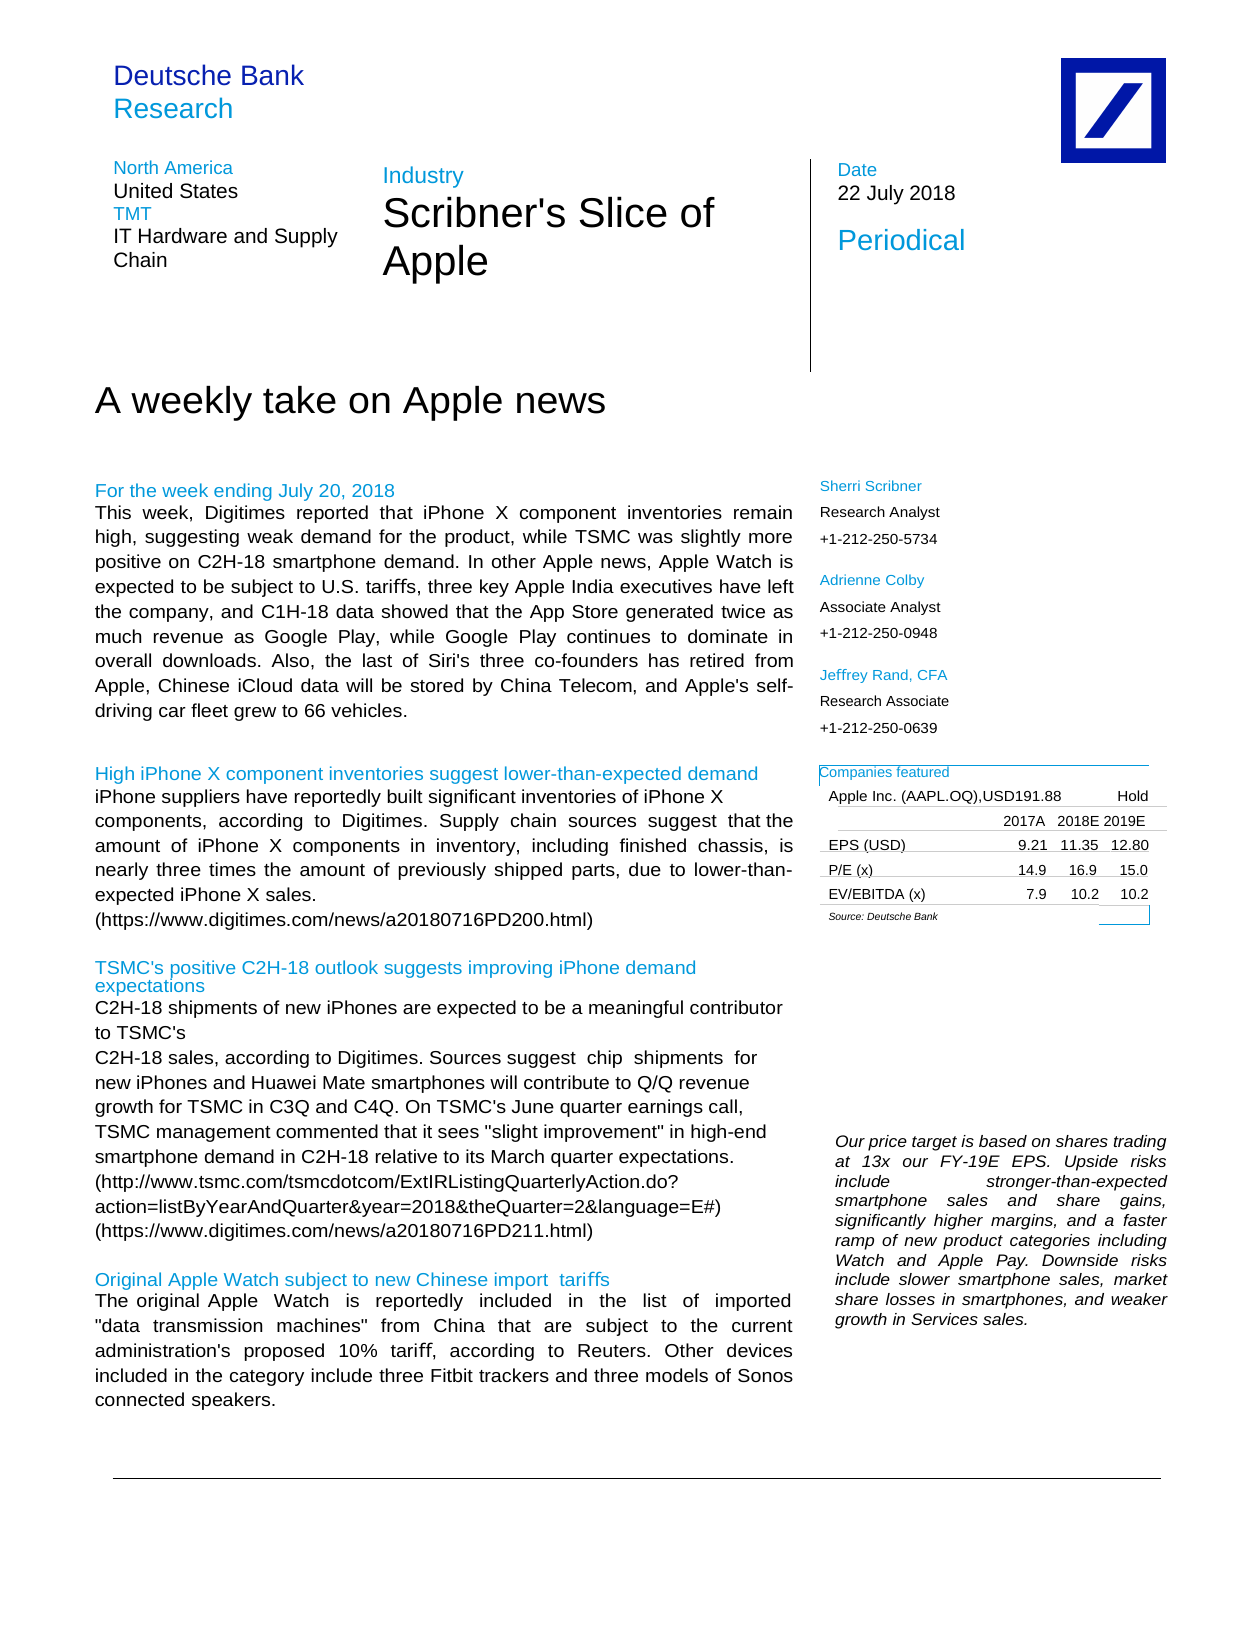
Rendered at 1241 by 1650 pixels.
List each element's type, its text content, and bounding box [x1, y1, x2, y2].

text This week, Digitimes reported that iPhone X component inventories remain high, suggesting weak demand for the product, while TSMC was slightly more positive on C2H-18 smartphone demand. In other Apple news, Apple Watch is expected to be subject to U.S. tariﬀs, three key Apple India executives have left the company, and C1H-18 data showed that the App Store generated twice as much revenue as Google Play, while Google Play continues to dominate in overall downloads. Also, the last of Siri's three co-founders has retired from Apple, Chinese iCloud data will be stored by China Telecom, and Apple's self-driving car ﬂeet grew to 66 vehicles. [94, 502, 794, 721]
text High iPhone X component inventories suggest lower-than-expected demand iPhone suppliers have reportedly built signiﬁcant inventories of iPhone X components, according to Digitimes. Supply chain sources suggest that the [94, 763, 796, 831]
text P/E (x) 14.9 16.9 15.0 [819, 861, 1178, 878]
text EPS (USD) 9.21 11.35 12.80 [819, 837, 1178, 853]
text For the week ending July 20, 2018 [94, 480, 794, 501]
text (https://www.digitimes.com/news/a20180716PD200.html) [94, 909, 794, 930]
text +1-212-250-0948 [819, 625, 1178, 642]
text Adrienne Colby Associate Analyst [819, 572, 942, 615]
text Sherri Scribner [819, 480, 1178, 494]
text EV/EBITDA (x) 7.9 10.2 10.2 [828, 886, 1178, 902]
text Original Apple Watch subject to new Chinese import tariﬀs [94, 1268, 794, 1290]
text C2H-18 sales, according to Digitimes. Sources suggest chip shipments for new iPhones and Huawei Mate smartphones will contribute to Q/Q revenue growth for TSMC in C3Q and C4Q. On TSMC's June quarter earnings call, TSMC management commented that it sees "slight improvement" in high-end smartphone demand in C2H-18 relative to its March quarter expectations. (http://www.tsmc.com/tsmcdotcom/ExtIRListingQuarterlyAction.do? action=listByYearAndQuarter&year=2018&theQuarter=2&language=E#) (https://www.digitimes.com/news/a20180716PD211.html) [94, 1047, 793, 1242]
text Jeﬀrey Rand, CFA Research Associate [819, 666, 1005, 710]
text Our price target is based on shares trading at 13x our FY-19E EPS. Upside risks include stronger-than-expected smartphone sales and share gains, signiﬁcantly higher margins, and a faster ramp of new product categories including Watch and Apple Pay. Downside risks include slower smartphone sales, market share losses in smartphones, and weaker growth in Services sales. [835, 1132, 1167, 1328]
text TSMC's positive C2H-18 outlook suggests improving iPhone demand expectations [94, 960, 796, 997]
text A weekly take on Apple news [94, 378, 1178, 421]
picture [909, 574, 914, 582]
text The original Apple Watch is reportedly included in the list of imported "data transmission machines" from China that are subject to the current administration's proposed 10% tariﬀ, according to Reuters. Other devices included in the category include three Fitbit trackers and three models of Sonos connected speakers. [94, 1290, 794, 1411]
text 2017A 2018E 2019E [1003, 812, 1178, 829]
text amount of iPhone X components in inventory, including ﬁnished chassis, is nearly three times the amount of previously shipped parts, due to lower-than-expected iPhone X sales. [94, 834, 794, 906]
text Apple Inc. (AAPL.OQ),USD191.88 Hold [828, 761, 1178, 805]
text +1-212-250-5734 [819, 530, 1178, 547]
picture [1061, 58, 1166, 163]
text +1-212-250-0639 [819, 719, 1178, 736]
text Research Analyst [819, 504, 1178, 521]
text C2H-18 shipments of new iPhones are expected to be a meaningful contributor to TSMC's [94, 997, 796, 1043]
